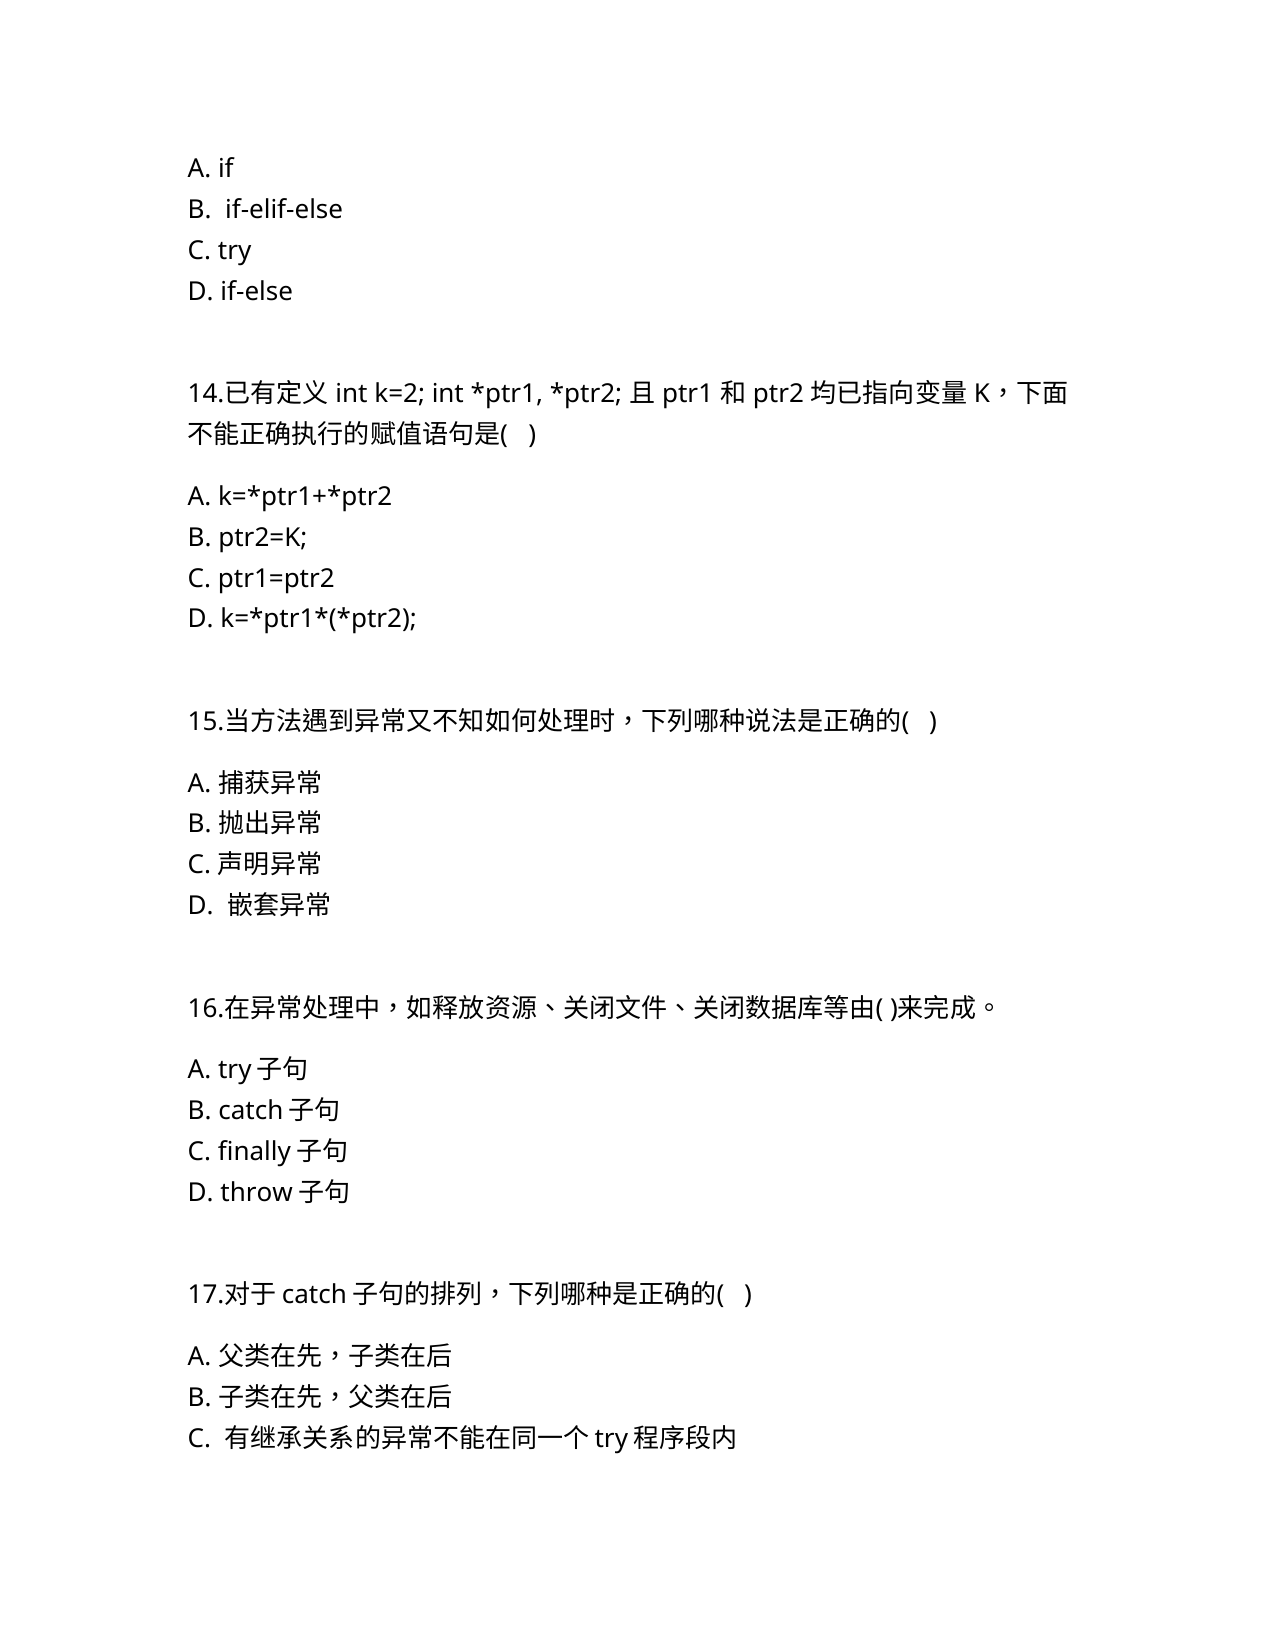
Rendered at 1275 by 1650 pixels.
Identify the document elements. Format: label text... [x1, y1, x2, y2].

text 15.当方法遇到异常又不知如何处理时，下列哪种说法是正确的( ) [187, 702, 1087, 738]
text A. if B. if-elif-else C. try D. if-else [187, 150, 1087, 349]
text 16.在异常处理中，如释放资源、关闭文件、关闭数据库等由( )来完成。 [187, 989, 1087, 1025]
text 17.对于catch子句的排列，下列哪种是正确的( ) [187, 1276, 1087, 1311]
text A. k=*ptr1+*ptr2 B. ptr2=K; C. ptr1=ptr2 D. k=*ptr1*(*ptr2); [187, 477, 1087, 676]
text 14.已有定义 int k=2; int *ptr1, *ptr2; 且 ptr1 和 ptr2 均已指向变量 K，下面不能正确执行的赋值语句是( ) [187, 375, 1087, 451]
text A. 捕获异常 B. 抛出异常 C. 声明异常 D. 嵌套异常 [187, 764, 1087, 963]
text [187, 1051, 1087, 1250]
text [187, 1337, 1087, 1455]
